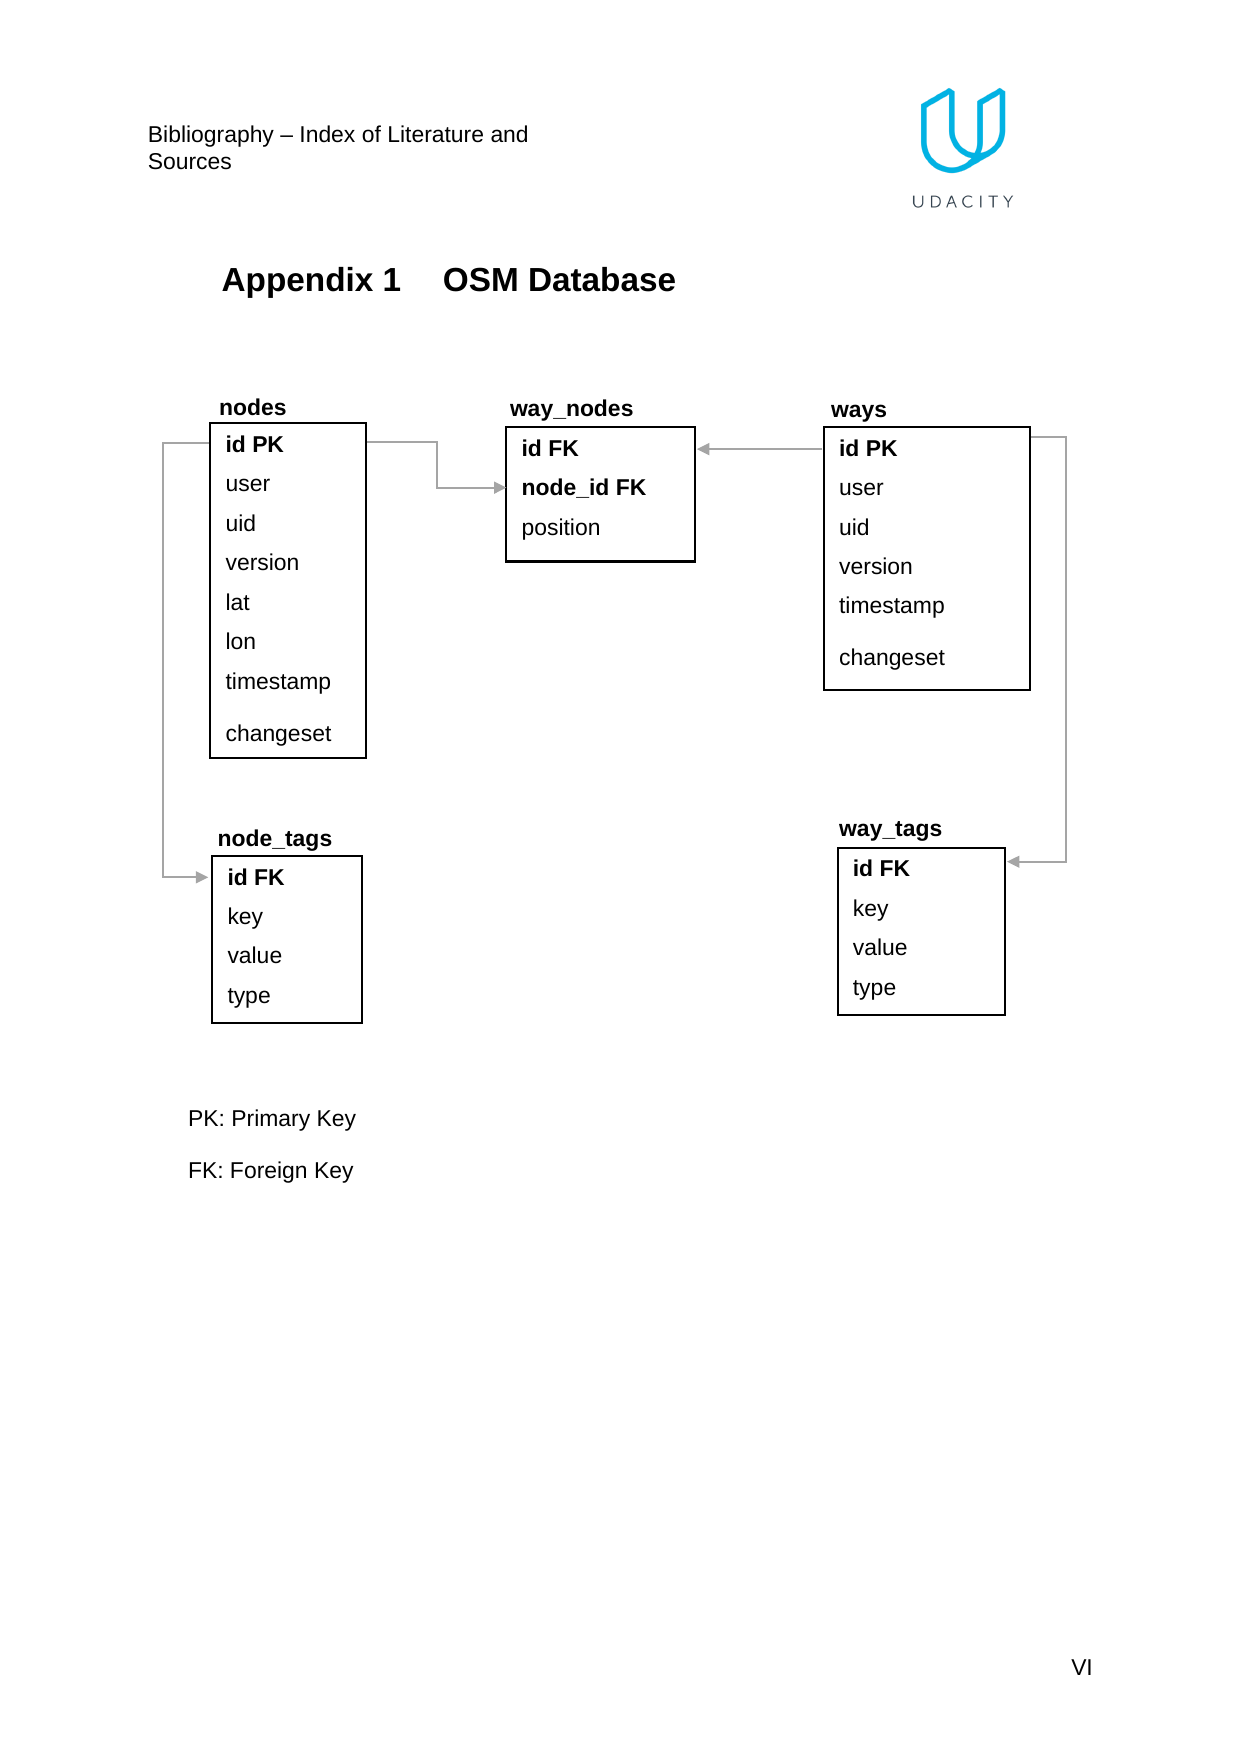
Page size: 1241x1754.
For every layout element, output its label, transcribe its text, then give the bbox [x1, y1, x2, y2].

text OSM Database [221, 260, 1093, 299]
picture [903, 79, 1022, 212]
picture [982, 96, 999, 152]
picture [927, 97, 970, 167]
